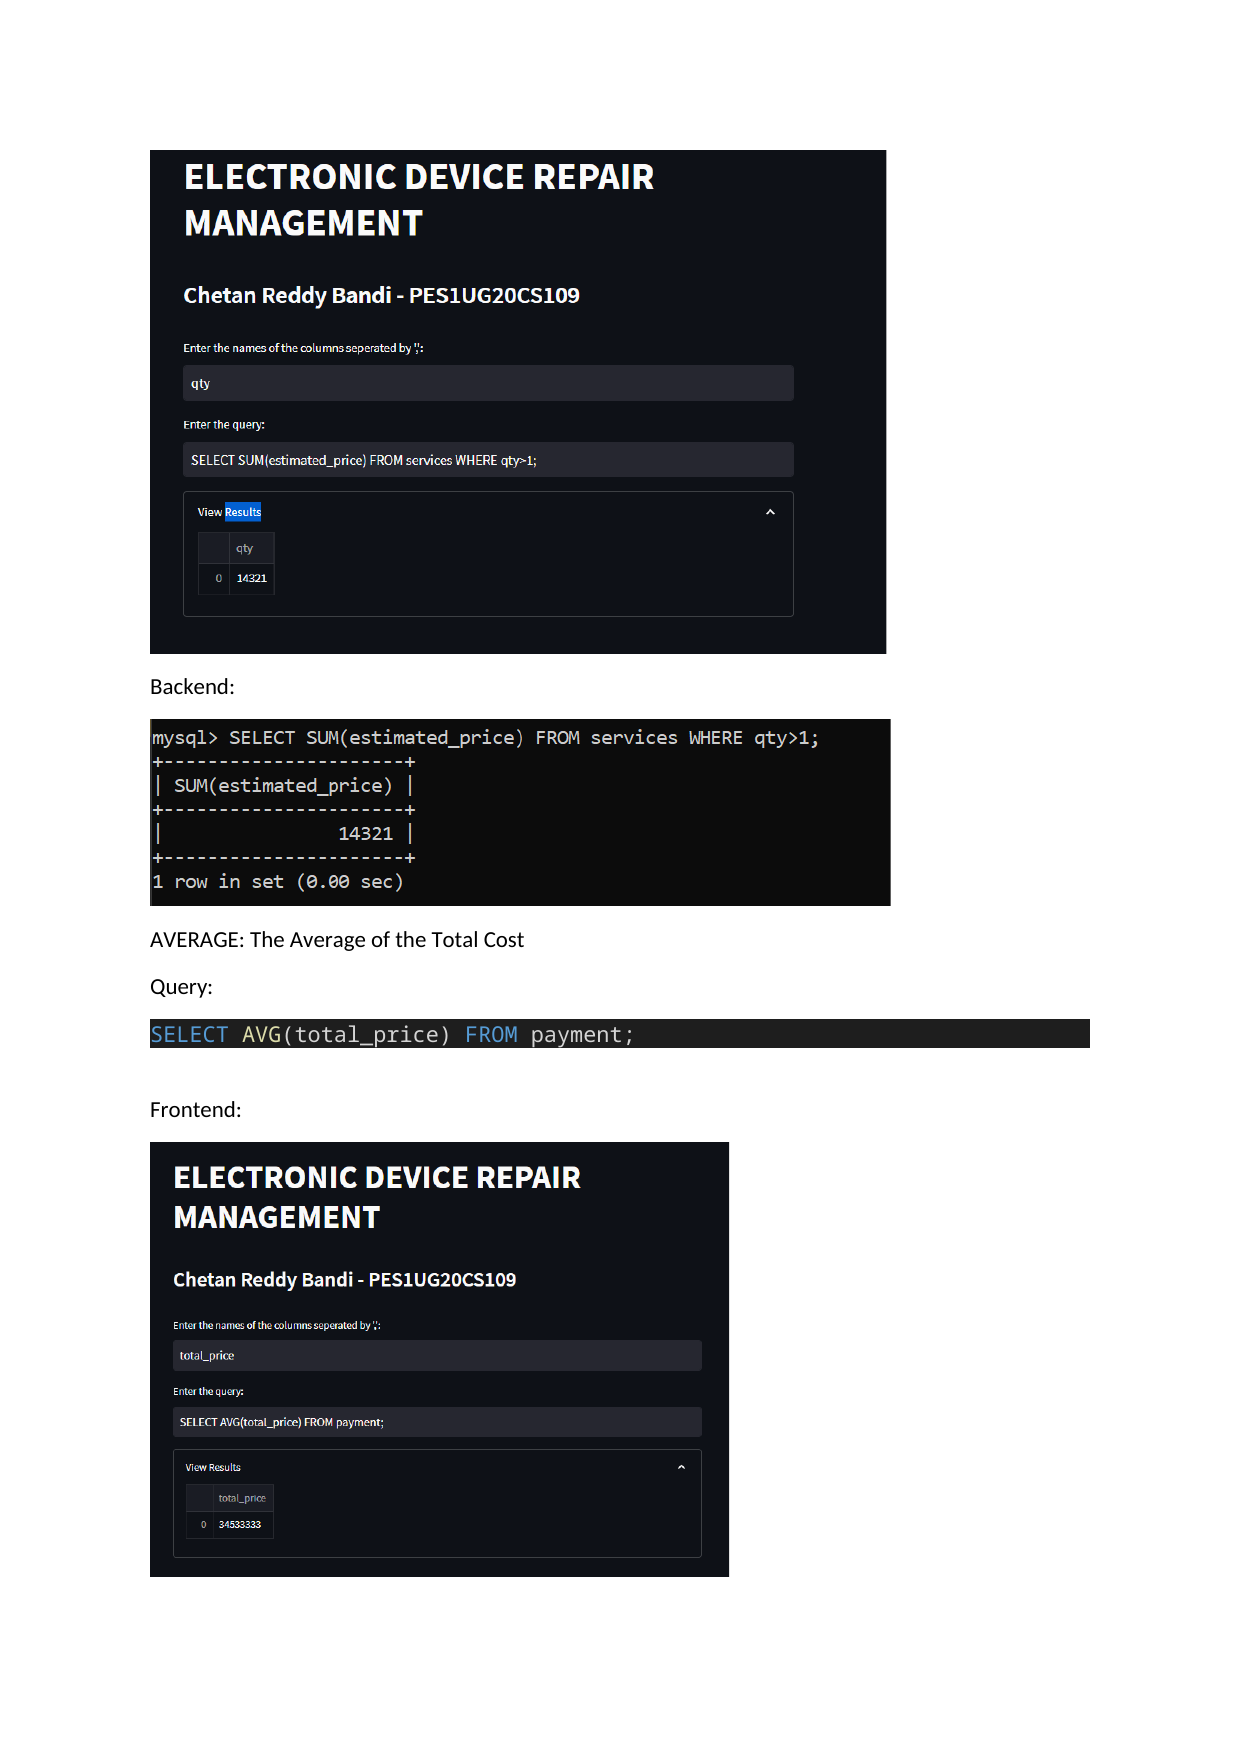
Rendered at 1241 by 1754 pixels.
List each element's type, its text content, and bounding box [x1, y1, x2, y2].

text AVERAGE: The Average of the Total Cost [150, 925, 1090, 953]
text Frontend: [150, 1095, 1090, 1123]
picture [150, 719, 891, 906]
text Query: [150, 972, 1090, 1000]
picture [150, 150, 887, 654]
picture [150, 1142, 730, 1577]
text SELECT AVG(total_price) FROM payment; [150, 1019, 1090, 1048]
text Backend: [150, 672, 1090, 700]
